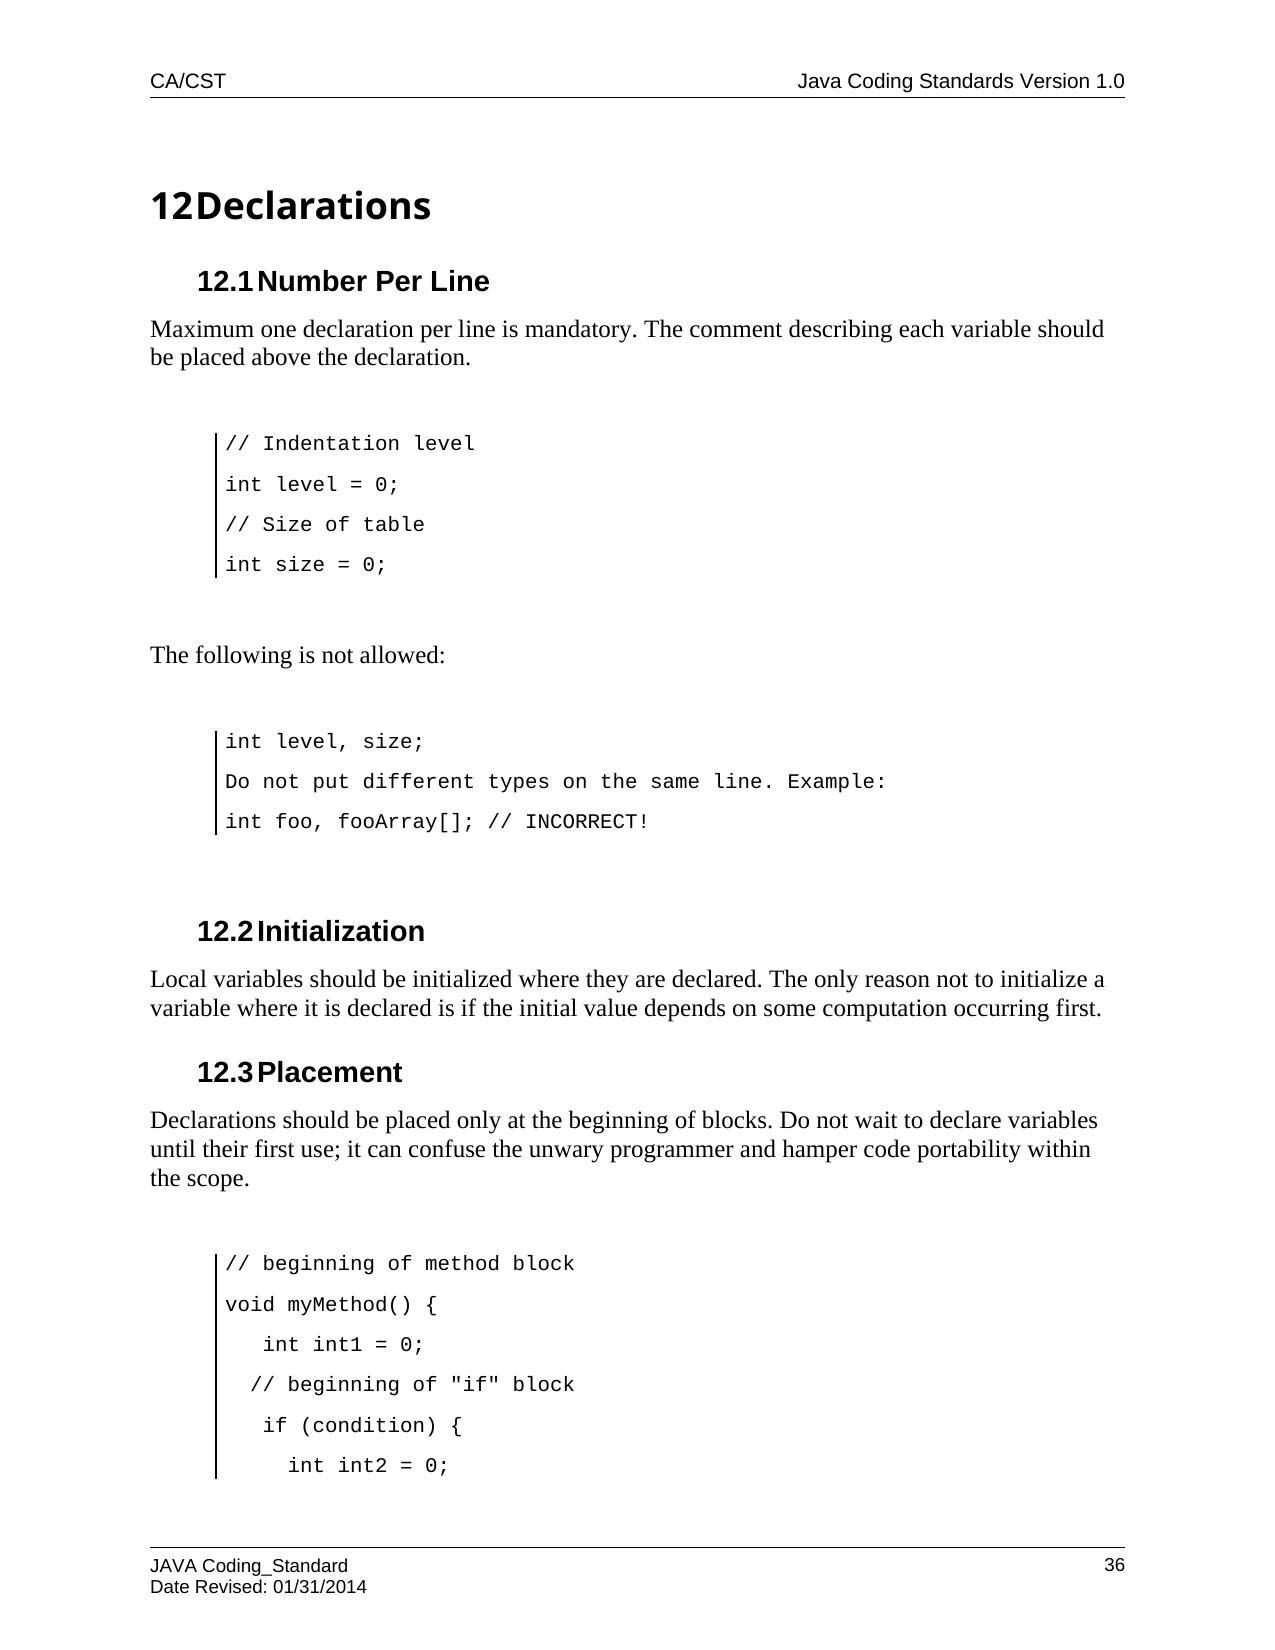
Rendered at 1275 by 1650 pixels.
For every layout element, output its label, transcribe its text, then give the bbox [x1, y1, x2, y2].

list void myMethod() { [217, 1294, 1125, 1317]
list int level = 0; [217, 474, 1125, 497]
list if (condition) { [217, 1415, 1125, 1438]
text The following is not allowed: [150, 640, 1125, 669]
list // Size of table [217, 514, 1125, 538]
text Local variables should be initialized where they are declared. The only reason not to initialize a variable where it is declared is if the initial value depends on some computation occurring first. [150, 964, 1125, 1022]
list // beginning of method block [215, 1253, 1125, 1277]
text Maximum one declaration per line is mandatory. The comment describing each variable should be placed above the declaration. [150, 314, 1125, 371]
list int size = 0; [217, 554, 1125, 578]
subtitle Declarations [150, 179, 1125, 230]
subtitle Number Per Line [197, 263, 1125, 297]
list int level, size; [217, 731, 1125, 754]
list int int2 = 0; [217, 1455, 1125, 1479]
list // beginning of "if" block [217, 1374, 1125, 1398]
list int int1 = 0; [217, 1334, 1125, 1358]
list // Indentation level [217, 433, 1125, 457]
list Do not put different types on the same line. Example: [217, 771, 1125, 795]
subtitle Initialization [197, 914, 1125, 947]
list int foo, fooArray[]; // INCORRECT! [217, 811, 1125, 835]
text Declarations should be placed only at the beginning of blocks. Do not wait to declare variables until their first use; it can confuse the unwary programmer and hamper code portability within the scope. [150, 1105, 1125, 1191]
subtitle Placement [197, 1055, 1125, 1088]
